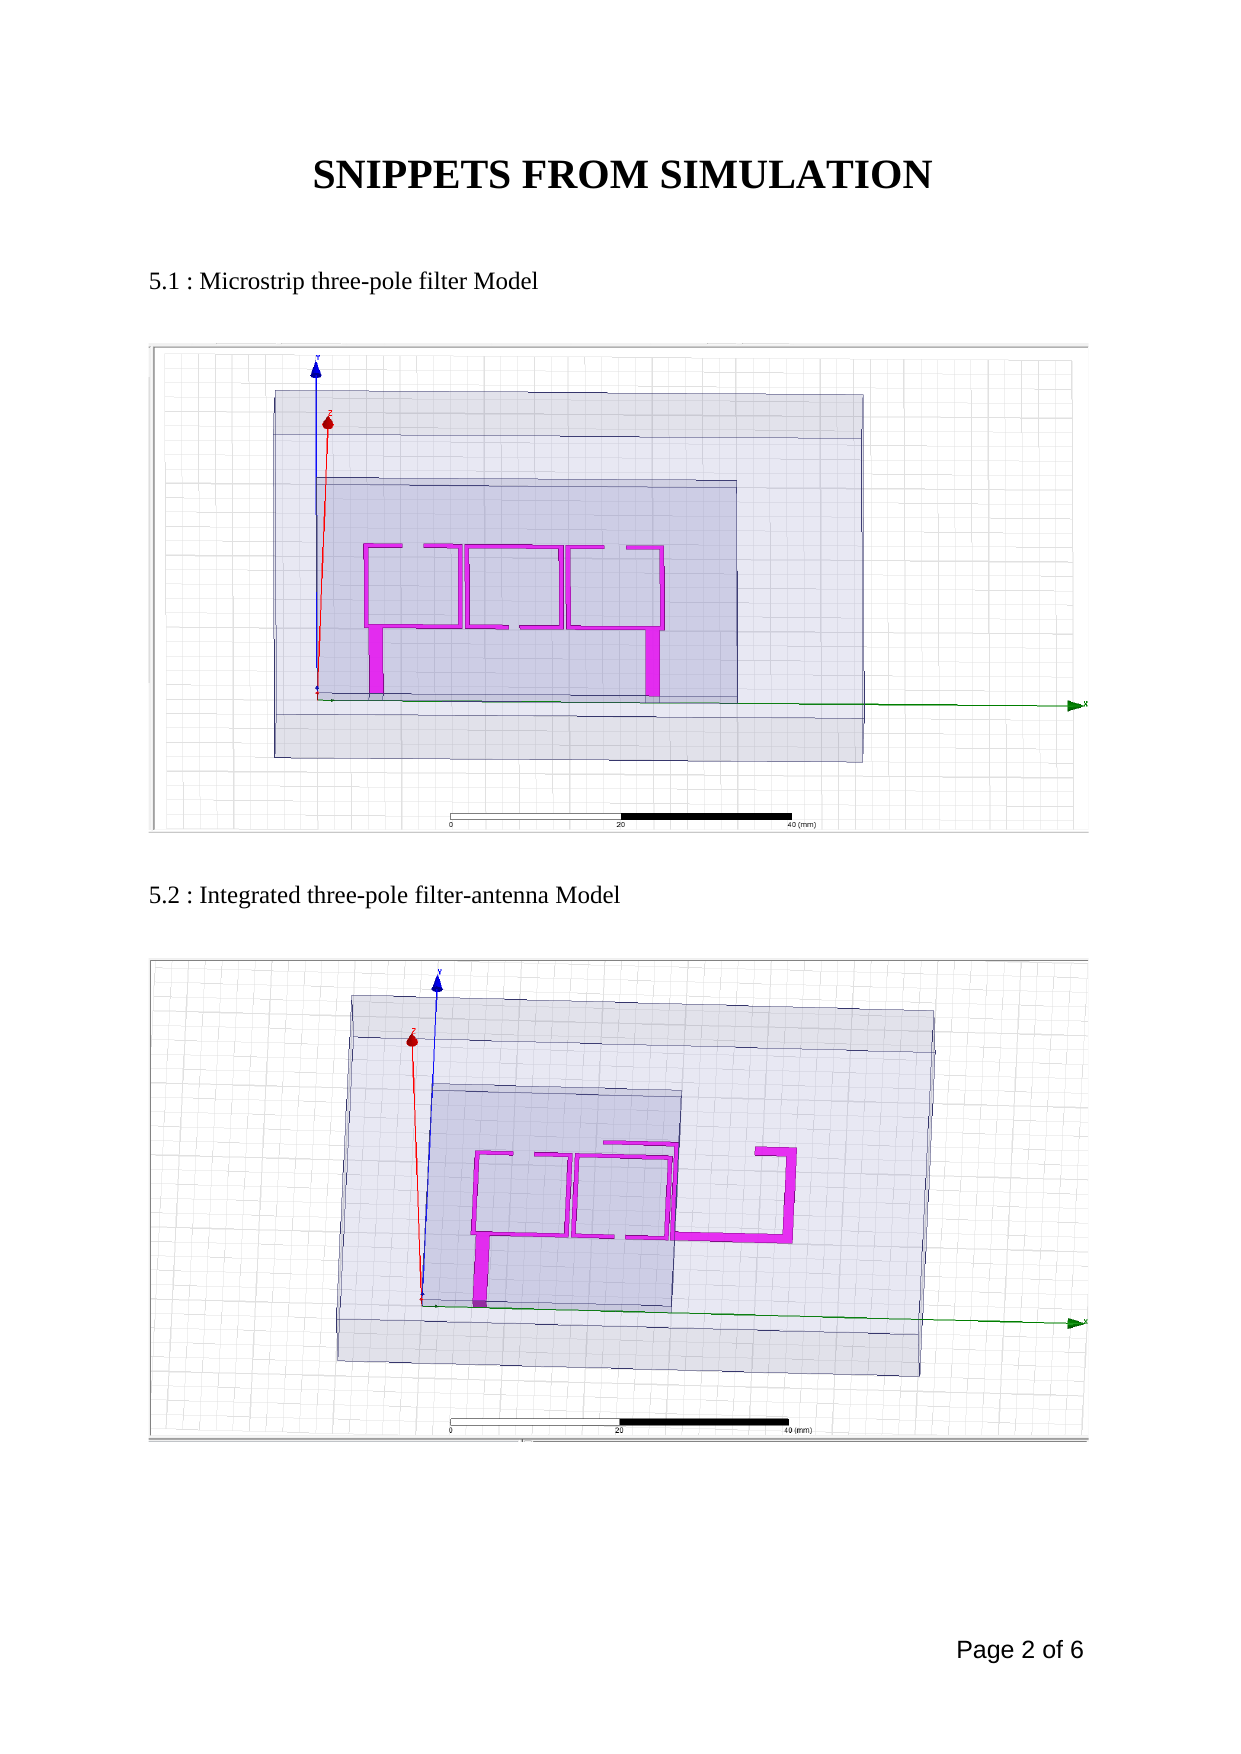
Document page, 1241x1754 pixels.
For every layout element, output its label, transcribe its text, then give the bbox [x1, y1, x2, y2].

picture [148, 343, 1089, 833]
picture [148, 958, 1089, 1442]
text SNIPPETS FROM SIMULATION [148, 150, 1086, 198]
text 5.2 : Integrated three-pole filter-antenna Model [148, 881, 1086, 909]
text 5.1 : Microstrip three-pole filter Model [148, 266, 1086, 295]
